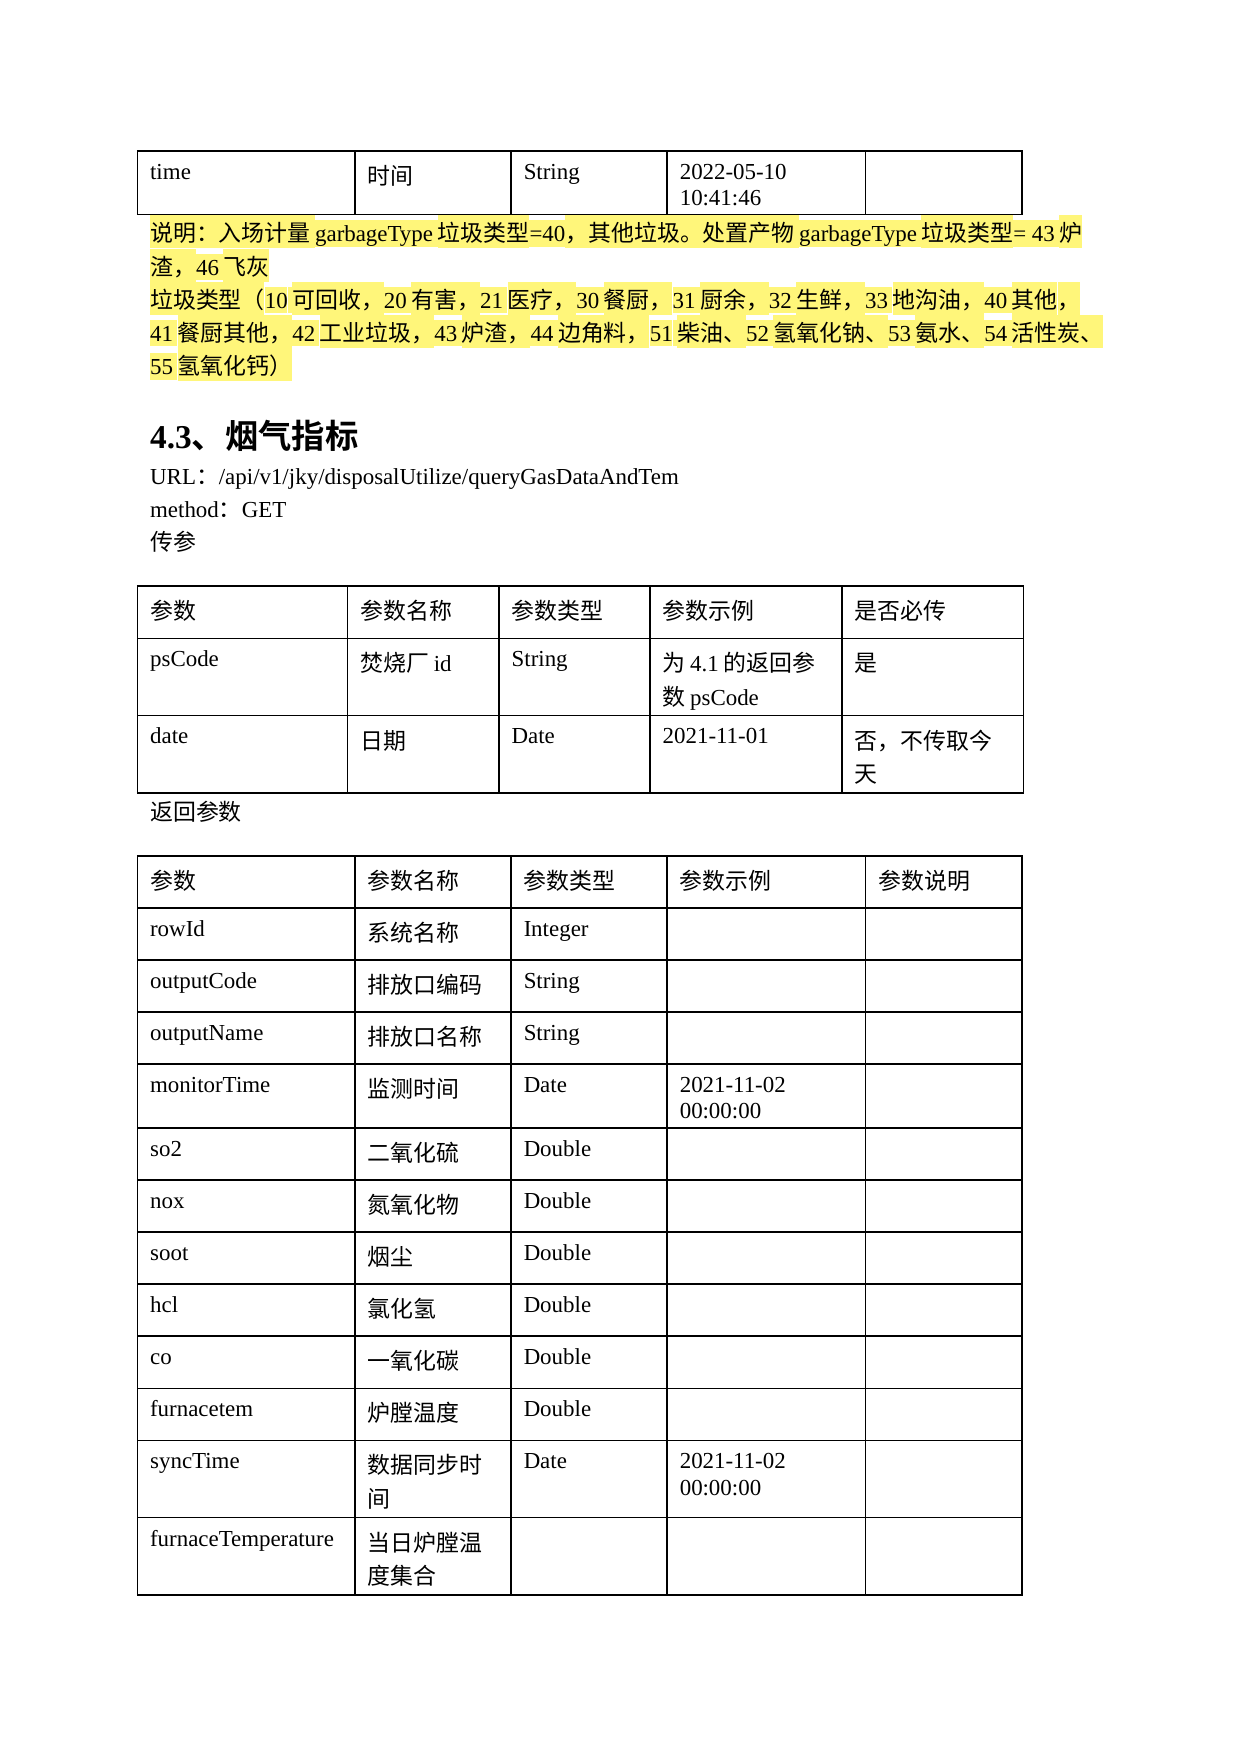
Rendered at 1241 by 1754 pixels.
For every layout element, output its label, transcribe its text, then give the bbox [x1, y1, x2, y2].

table_cell [866, 1518, 1021, 1594]
table_cell [668, 1181, 865, 1231]
table_cell Date [512, 1441, 666, 1517]
table_cell 排放口编码 [356, 961, 510, 1011]
table_cell Double [512, 1285, 666, 1335]
table_cell 二氧化硫 [356, 1129, 510, 1179]
table_cell date [138, 716, 347, 792]
text 返回参数 [150, 794, 1090, 827]
table_cell [668, 1389, 865, 1439]
table_cell 炉膛温度 [356, 1389, 510, 1439]
table_cell [668, 1518, 865, 1594]
table_cell so2 [138, 1129, 354, 1179]
table_cell String [512, 961, 666, 1011]
table_cell 是 [843, 639, 1023, 715]
table_cell String [512, 1013, 666, 1063]
table_header 参数示例 [668, 857, 865, 907]
table_cell 焚烧厂id [348, 639, 498, 715]
table_cell Double [512, 1337, 666, 1387]
table_cell 一氧化碳 [356, 1337, 510, 1387]
table_cell 2021-11-02 00:00:00 [668, 1441, 865, 1517]
text 传参 [150, 524, 1090, 557]
table_cell [866, 1065, 1021, 1127]
table_header 参数名称 [356, 857, 510, 907]
table_header 参数类型 [512, 857, 666, 907]
table_cell psCode [138, 639, 347, 715]
table_cell syncTime [138, 1441, 354, 1517]
table_cell String [512, 152, 666, 214]
table_cell 当日炉膛温度集合 [356, 1518, 510, 1594]
table_cell 为4.1的返回参数psCode [651, 639, 841, 715]
table_cell Integer [512, 909, 666, 959]
table_cell 时间 [356, 152, 510, 214]
table_cell [668, 1013, 865, 1063]
text URL：/api/v1/jky/disposalUtilize/queryGasDataAndTem [150, 458, 1090, 491]
table_cell time [138, 152, 354, 214]
table_cell [866, 152, 1021, 214]
table_cell Double [512, 1129, 666, 1179]
table_cell 烟尘 [356, 1233, 510, 1283]
table_cell [668, 909, 865, 959]
table_cell String [500, 639, 649, 715]
table_header 参数 [138, 587, 347, 637]
table_cell 2022-05-10 10:41:46 [668, 152, 865, 214]
table_header 参数说明 [866, 857, 1021, 907]
table_cell Double [512, 1181, 666, 1231]
table_cell [866, 1441, 1021, 1517]
table_cell 监测时间 [356, 1065, 510, 1127]
table_cell Double [512, 1233, 666, 1283]
table_cell 数据同步时间 [356, 1441, 510, 1517]
table_cell [866, 1337, 1021, 1387]
table_cell furnacetem [138, 1389, 354, 1439]
table_cell [668, 1285, 865, 1335]
table_cell Date [500, 716, 649, 792]
table_cell [866, 1013, 1021, 1063]
table_cell 氮氧化物 [356, 1181, 510, 1231]
table_cell rowId [138, 909, 354, 959]
table_cell furnaceTemperature [138, 1518, 354, 1594]
table_cell [866, 1129, 1021, 1179]
table_cell [866, 909, 1021, 959]
table_cell co [138, 1337, 354, 1387]
table_cell [668, 1337, 865, 1387]
table_cell outputCode [138, 961, 354, 1011]
table_header 参数类型 [500, 587, 649, 637]
table_cell [866, 961, 1021, 1011]
table_cell 日期 [348, 716, 498, 792]
table_cell monitorTime [138, 1065, 354, 1127]
table_cell [512, 1518, 666, 1594]
table_cell [866, 1389, 1021, 1439]
table_cell 2021-11-01 [651, 716, 841, 792]
text 说明：入场计量garbageType垃圾类型=40，其他垃圾。处置产物garbageType垃圾类型= 43炉渣，46飞灰 [150, 215, 1090, 282]
table_cell 2021-11-02 00:00:00 [668, 1065, 865, 1127]
table_cell 系统名称 [356, 909, 510, 959]
table_header 是否必传 [843, 587, 1023, 637]
table_header 参数示例 [651, 587, 841, 637]
table_cell soot [138, 1233, 354, 1283]
table_header 参数 [138, 857, 354, 907]
table_cell [866, 1181, 1021, 1231]
table_cell Date [512, 1065, 666, 1127]
table_cell [668, 961, 865, 1011]
table_cell 排放口名称 [356, 1013, 510, 1063]
table_cell 氯化氢 [356, 1285, 510, 1335]
table_cell [866, 1233, 1021, 1283]
text 垃圾类型（10可回收，20有害，21医疗，30餐厨，31厨余，32生鲜，33地沟油，40其他，41餐厨其他，42工业垃圾，43炉渣，44边角料，51柴油、52氢氧化钠、53氨水、54活性炭、55氢氧化钙） [264, 282, 1090, 381]
table_cell hcl [138, 1285, 354, 1335]
table_cell nox [138, 1181, 354, 1231]
table_cell [866, 1285, 1021, 1335]
table_cell Double [512, 1389, 666, 1439]
table_header 参数名称 [348, 587, 498, 637]
table_cell [668, 1129, 865, 1179]
table_cell 否，不传取今天 [843, 716, 1023, 792]
table_cell [668, 1233, 865, 1283]
text method：GET [150, 491, 1090, 524]
table_cell outputName [138, 1013, 354, 1063]
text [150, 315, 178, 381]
